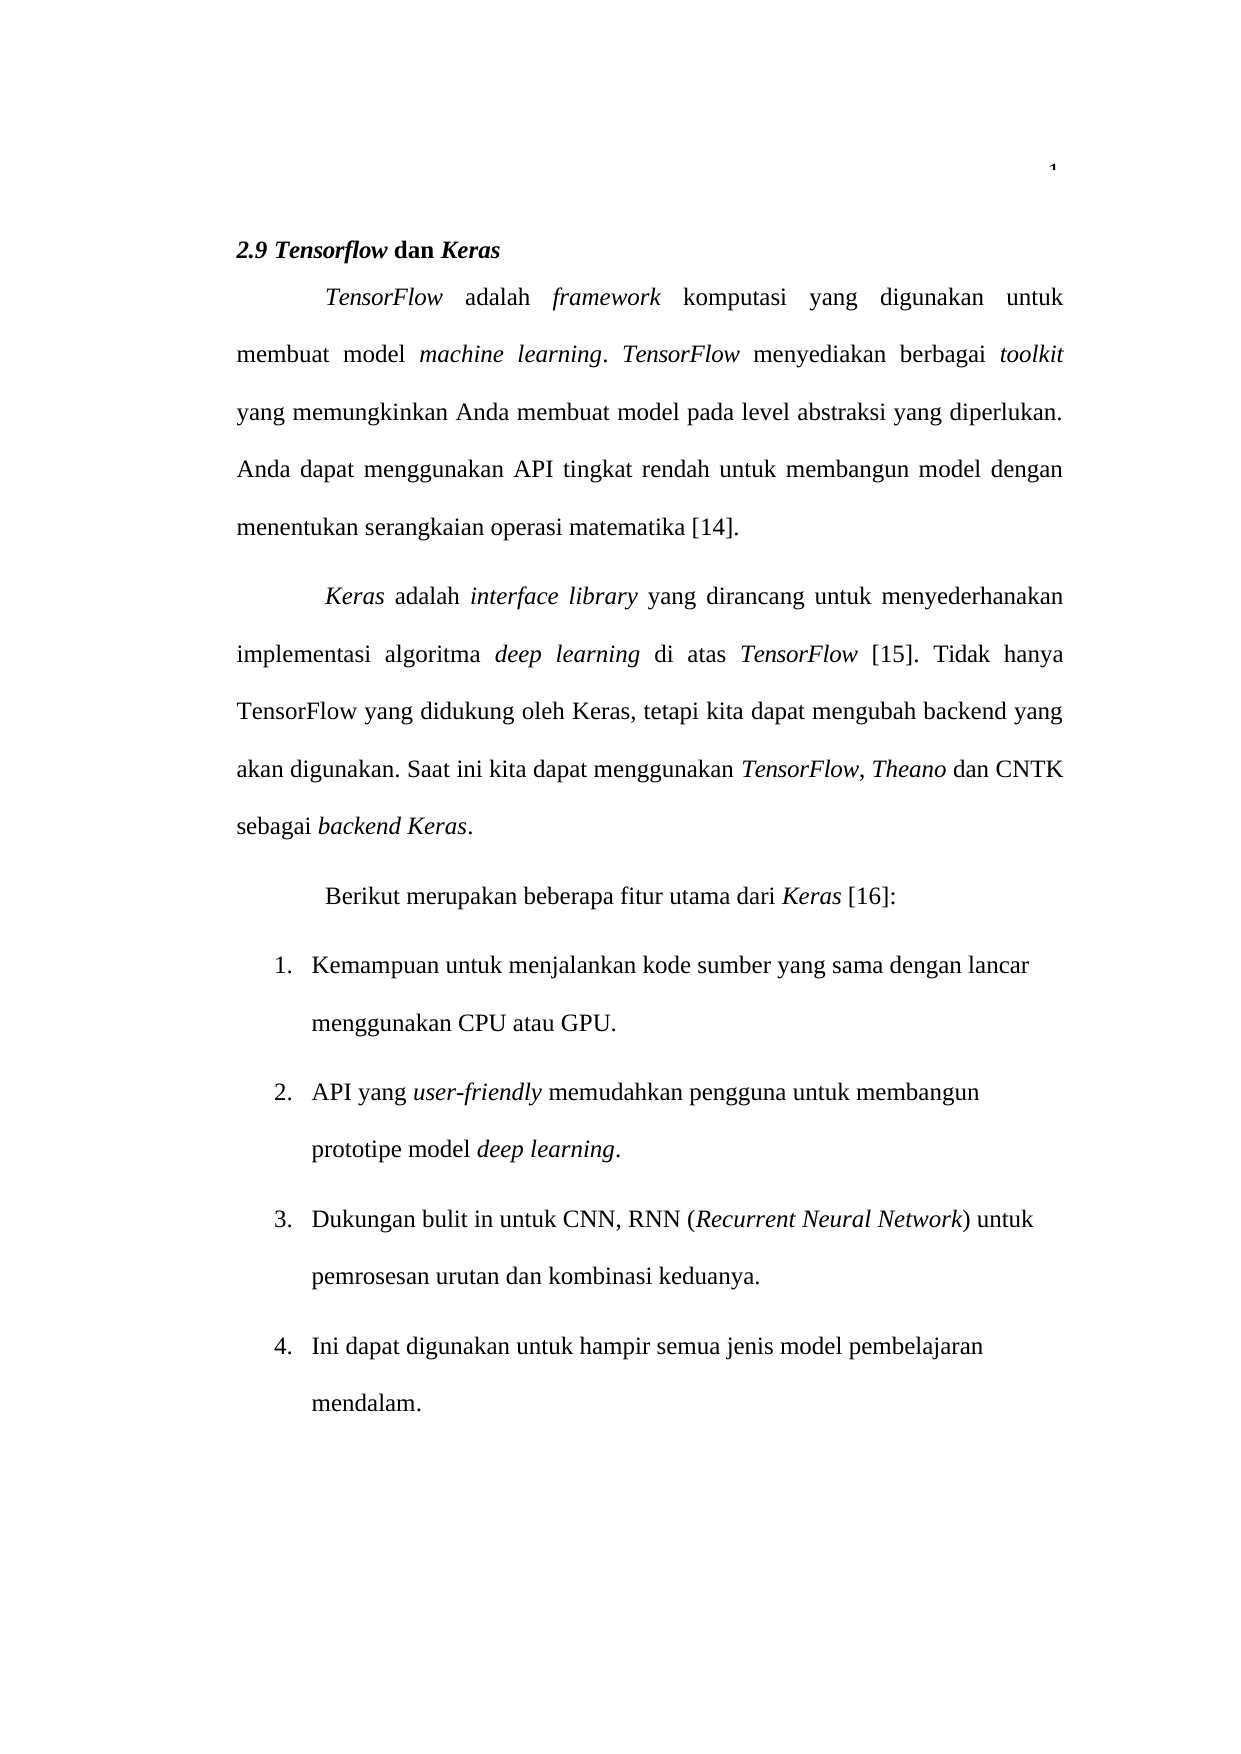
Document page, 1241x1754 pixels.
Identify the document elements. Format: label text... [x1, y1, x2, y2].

list Dukungan bulit in untuk CNN, RNN (Recurrent Neural Network) untuk pemrosesan urutan dan kombinasi keduanya. [274, 1204, 1063, 1290]
list API yang user-friendly memudahkan pengguna untuk membangun prototipe model deep learning. [274, 1077, 1063, 1163]
list Kemampuan untuk menjalankan kode sumber yang sama dengan lancar menggunakan CPU atau GPU. [274, 950, 1062, 1036]
text TensorFlow adalah framework komputasi yang digunakan untuk membuat model machine learning. TensorFlow menyediakan berbagai toolkit yang memungkinkan Anda membuat model pada level abstraksi yang diperlukan. Anda dapat menggunakan API tingkat rendah untuk membangun model dengan menentukan serangkaian operasi matematika [14]. [236, 282, 1063, 541]
subtitle Tensorflow dan Keras [236, 235, 1132, 264]
text Keras adalah interface library yang dirancang untuk menyederhanakan implementasi algoritma deep learning di atas TensorFlow [15]. Tidak hanya TensorFlow yang didukung oleh Keras, tetapi kita dapat mengubah backend yang akan digunakan. Saat ini kita dapat menggunakan TensorFlow, Theano dan CNTK sebagai backend Keras. [236, 581, 1063, 840]
list Ini dapat digunakan untuk hampir semua jenis model pembelajaran mendalam. [274, 1331, 1063, 1417]
text Berikut merupakan beberapa fitur utama dari Keras [16]: [325, 881, 1132, 909]
